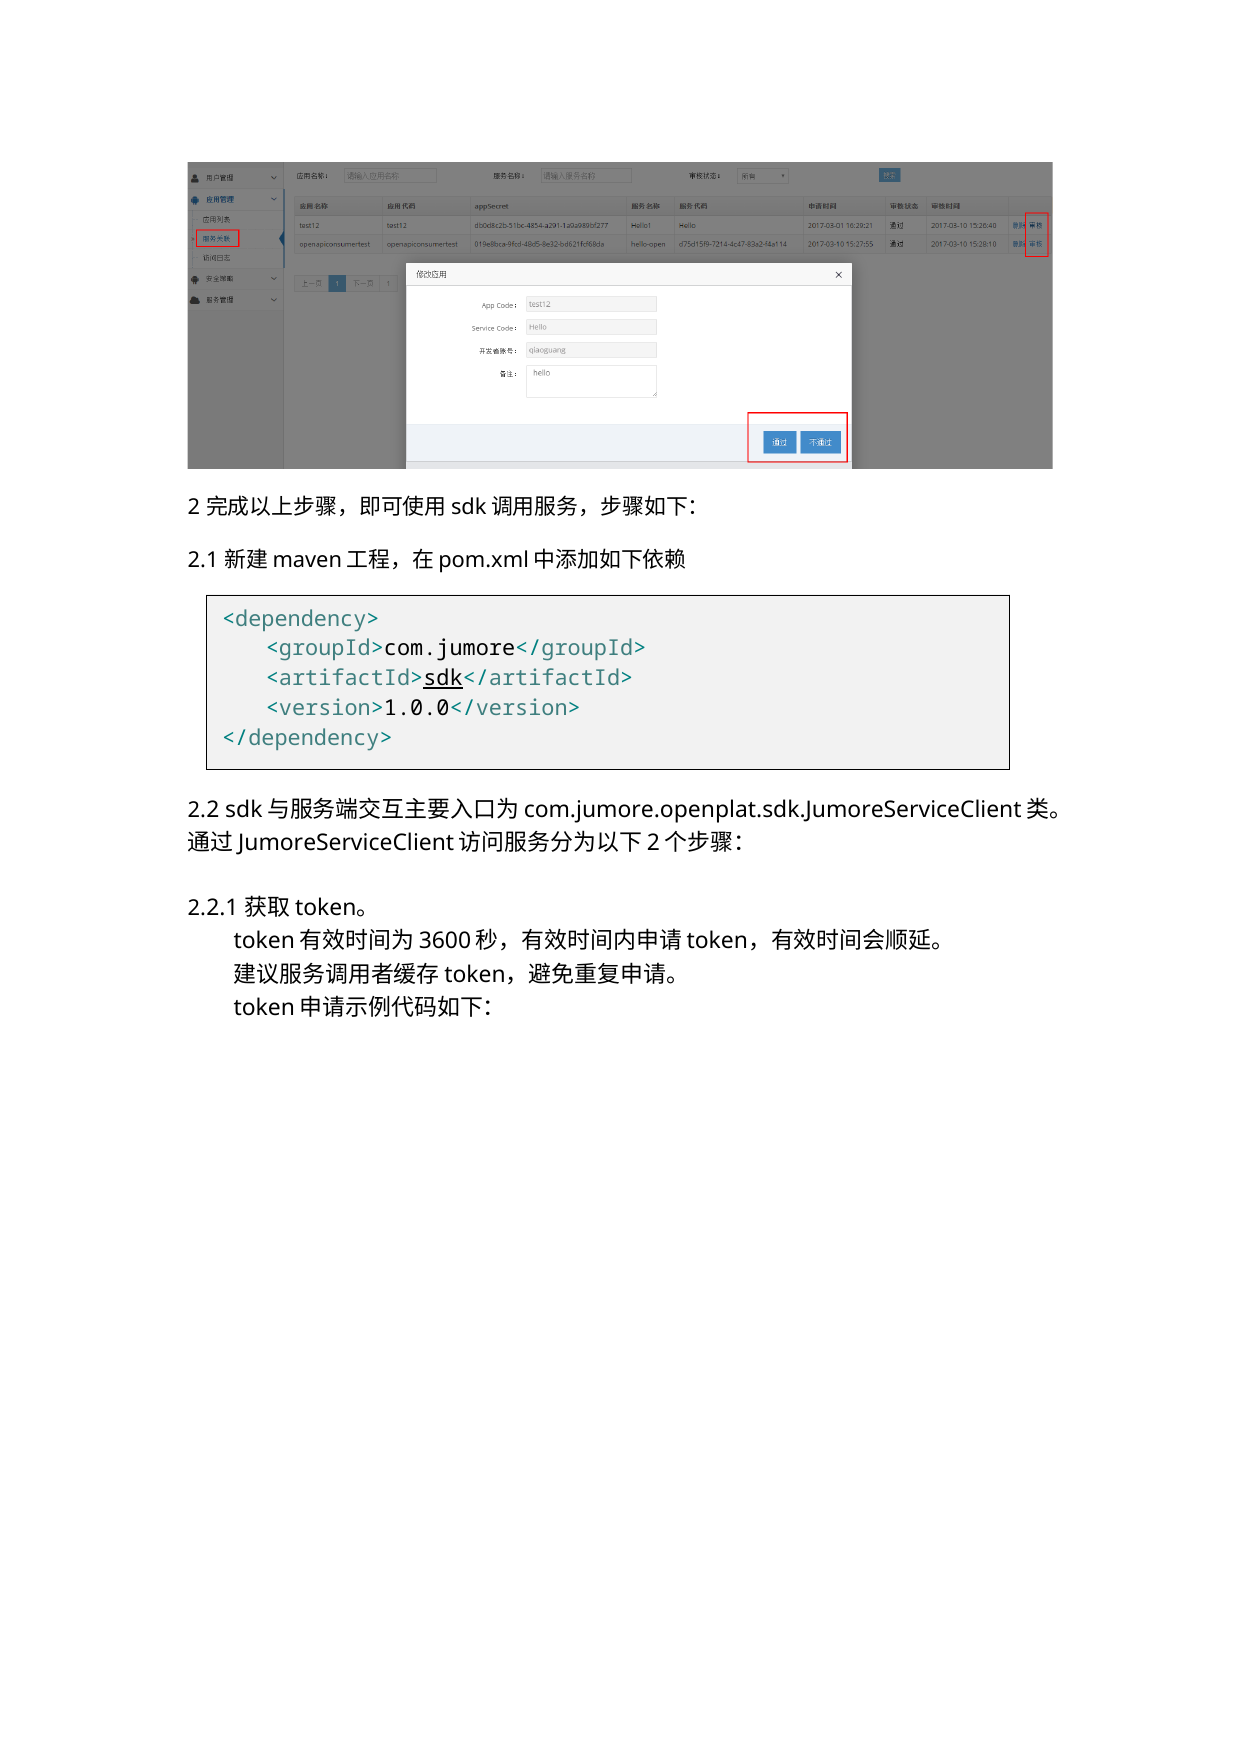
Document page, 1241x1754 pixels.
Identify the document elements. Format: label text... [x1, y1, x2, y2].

text 建议服务调用者缓存token，避免重复申请。 [187, 955, 1053, 989]
picture [187, 162, 1053, 469]
text 2.2.1 获取token。 [187, 889, 1053, 922]
text token申请示例代码如下： [187, 989, 1053, 1022]
text token有效时间为3600秒，有效时间内申请token，有效时间会顺延。 [187, 922, 1053, 955]
text 2.2 sdk与服务端交互主要入口为com.jumore.openplat.sdk.JumoreServiceClient类。 [187, 791, 1053, 824]
text 通过JumoreServiceClient访问服务分为以下2个步骤： [187, 824, 1053, 857]
text 2.1 新建maven工程，在pom.xml中添加如下依赖 [187, 542, 1053, 574]
text 2 完成以上步骤，即可使用sdk调用服务，步骤如下： [187, 489, 1053, 521]
